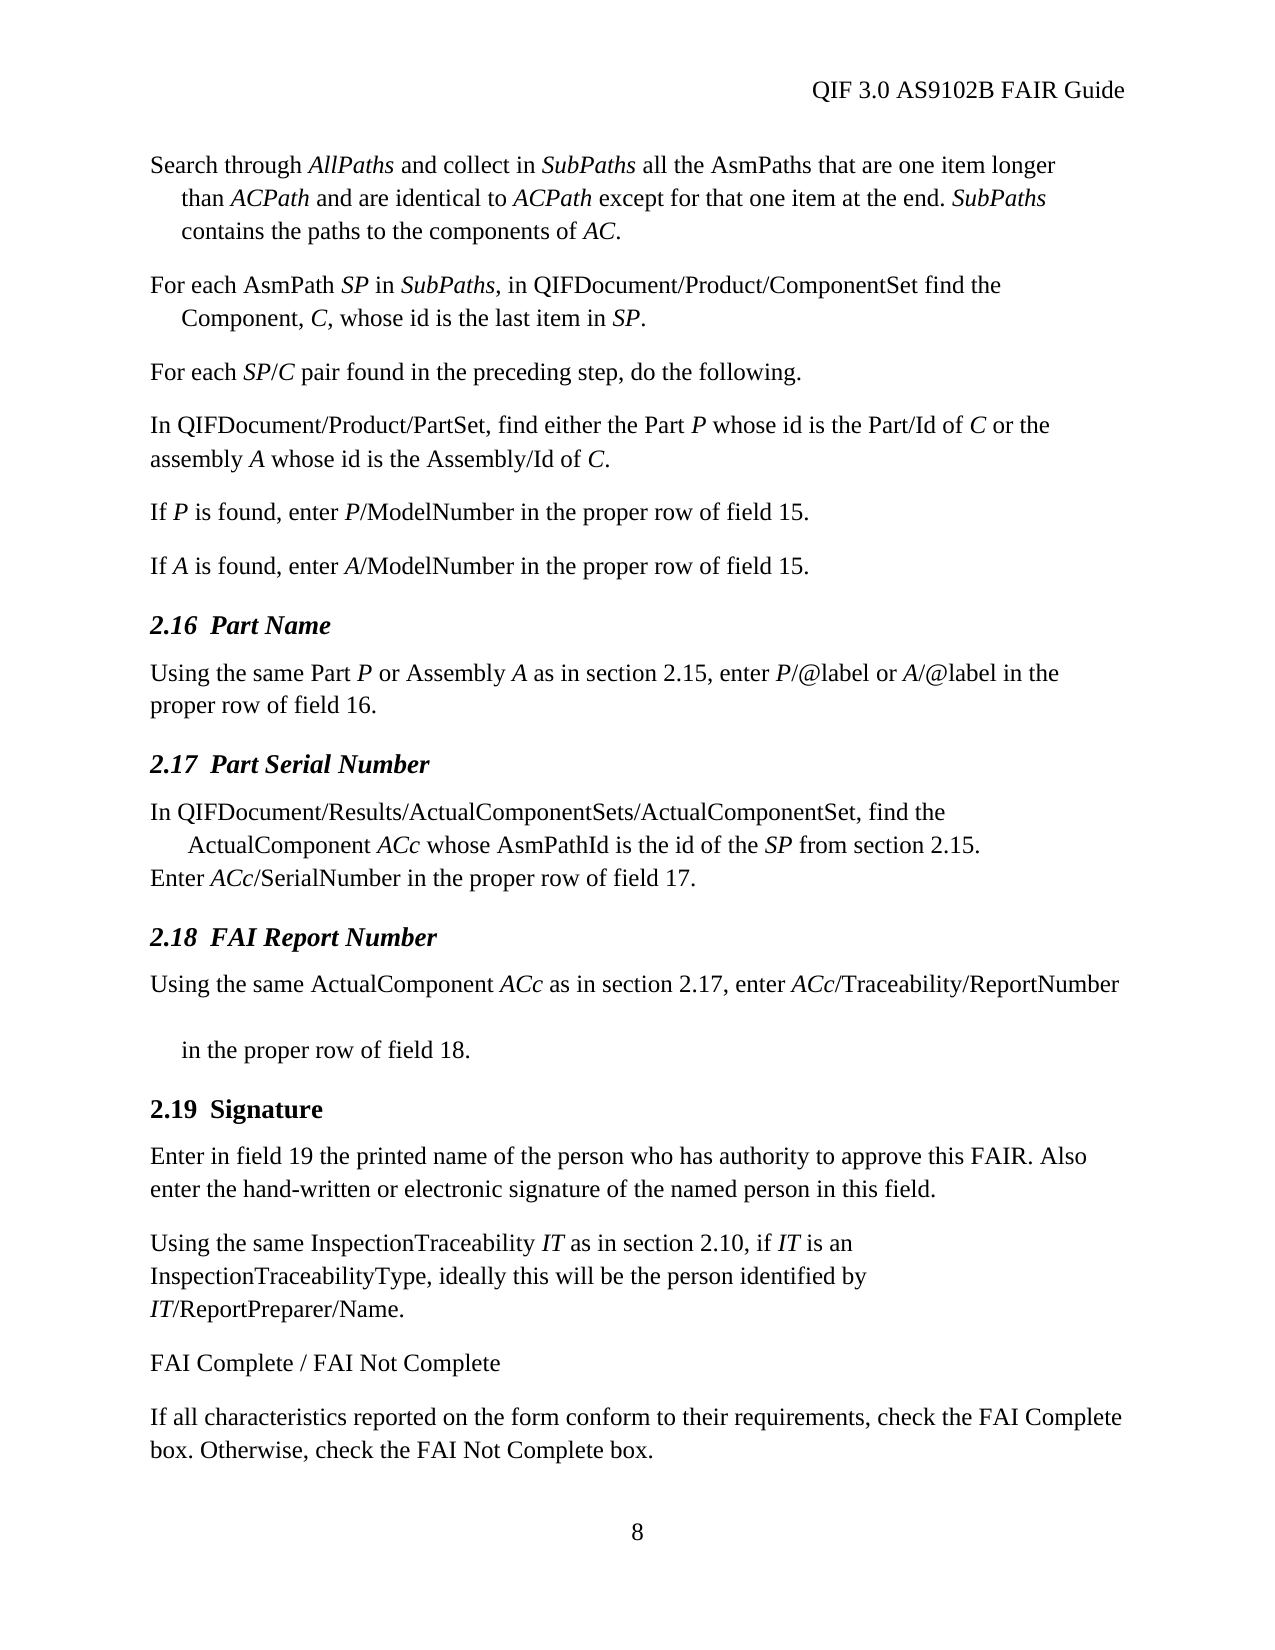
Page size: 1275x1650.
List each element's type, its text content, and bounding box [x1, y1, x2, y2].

text In QIFDocument/Product/PartSet, find either the Part P whose id is the Part/Id of C or the assembly A whose id is the Assembly/Id of C. [150, 411, 1125, 472]
text Using the same Part P or Assembly A as in section 2.15, enter P/@label or A/@label in the proper row of field 16. [150, 658, 1125, 719]
text For each SP/C pair found in the preceding step, do the following. [150, 357, 1125, 386]
text For each AsmPath SP in SubPaths, in QIFDocument/Product/ComponentSet find the Component, C, whose id is the last item in SP. [150, 270, 1125, 332]
subtitle FAI Report Number [150, 921, 1125, 952]
text If all characteristics reported on the form conform to their requirements, check the FAI Complete box. Otherwise, check the FAI Not Complete box. [150, 1402, 1125, 1464]
text Using the same ActualComponent ACc as in section 2.17, enter ACc/Traceability/ReportNumber in the proper row of field 18. [150, 969, 1125, 1064]
text Using the same InspectionTraceability IT as in section 2.10, if IT is an InspectionTraceabilityType, ideally this will be the person identified by IT/ReportPreparer/Name. [150, 1228, 1125, 1323]
subtitle Part Serial Number [150, 749, 1125, 780]
subtitle Signature [150, 1093, 1125, 1124]
text If P is found, enter P/ModelNumber in the proper row of field 15. [150, 497, 1125, 526]
text Search through AllPaths and collect in SubPaths all the AsmPaths that are one item longer than ACPath and are identical to ACPath except for that one item at the end. SubPaths contains the paths to the components of AC. [150, 150, 1125, 245]
subtitle Part Name [150, 609, 1125, 641]
text In QIFDocument/Results/ActualComponentSets/ActualComponentSet, find the ActualComponent ACc whose AsmPathId is the id of the SP from section 2.15. Enter ACc/SerialNumber in the proper row of field 17. [150, 797, 1125, 892]
text FAI Complete / FAI Not Complete [150, 1348, 1125, 1377]
text Enter in field 19 the printed name of the person who has authority to approve this FAIR. Also enter the hand-written or electronic signature of the named person in this field. [150, 1141, 1125, 1203]
text If A is found, enter A/ModelNumber in the proper row of field 15. [150, 551, 1125, 580]
